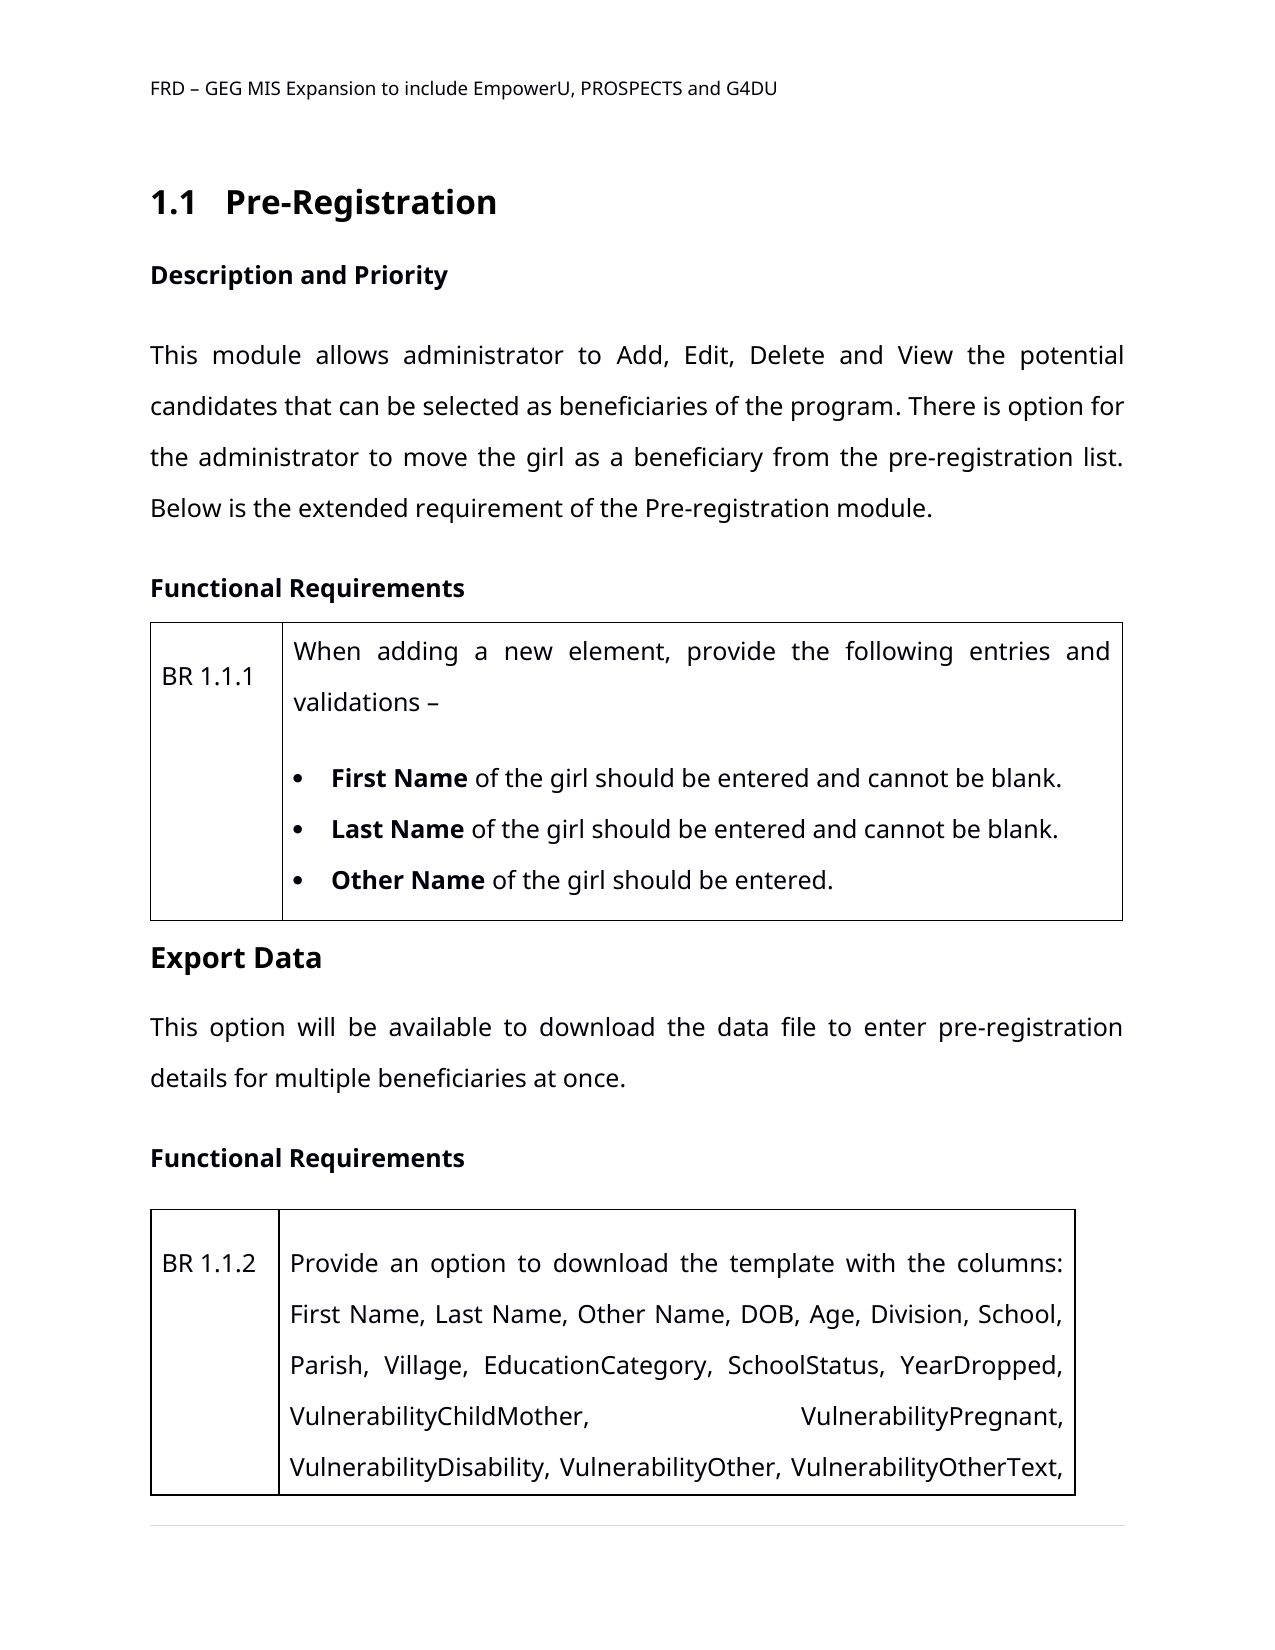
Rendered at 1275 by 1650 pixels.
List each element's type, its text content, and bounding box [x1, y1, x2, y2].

text Functional Requirements [150, 571, 1125, 605]
table_header When adding a new element, provide the following entries and validations – First Name of the girl should be entered and cannot be blank. Last Name of the girl should be entered and cannot be blank. Other Name of the girl should be entered. [283, 623, 1122, 920]
table_header BR 1.1.2 [152, 1210, 278, 1494]
subtitle Pre-Registration [150, 179, 1125, 224]
text This option will be available to download the data file to enter pre-registration details for multiple beneficiaries at once. [150, 1010, 1125, 1095]
text Description and Priority [150, 257, 1125, 291]
table_header BR 1.1.1 [151, 623, 282, 920]
text Functional Requirements [150, 1141, 1125, 1175]
text This module allows administrator to Add, Edit, Delete and View the potential candidates that can be selected as beneficiaries of the program. There is option for the administrator to move the girl as a beneficiary from the pre-registration list. Below is the extended requirement of the Pre-registration module. [150, 337, 1125, 525]
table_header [280, 1210, 1074, 1494]
subtitle Export Data [150, 938, 1125, 977]
